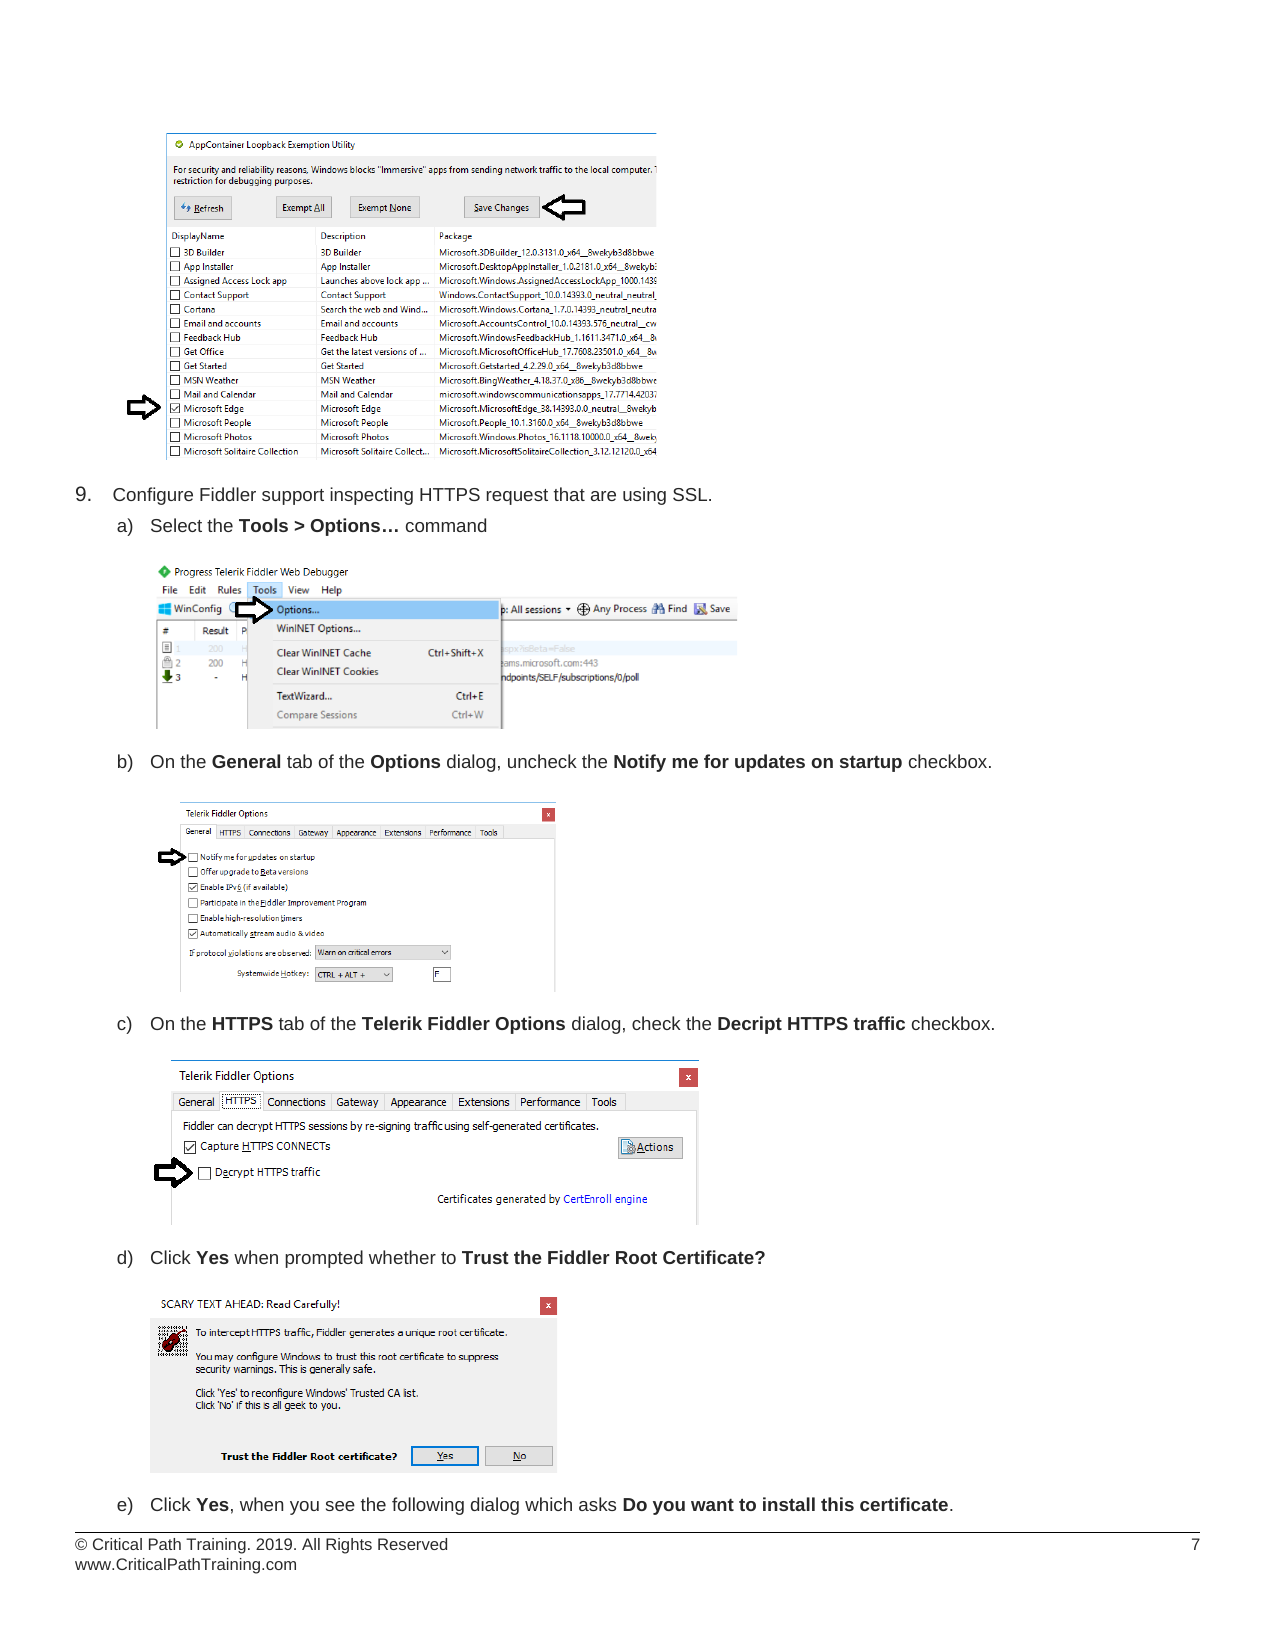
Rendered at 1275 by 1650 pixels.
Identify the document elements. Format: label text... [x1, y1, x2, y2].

text Click Yes when prompted whether to Trust the Fiddler Root Certificate? [117, 1246, 1200, 1268]
text On the General tab of the Options dialog, uncheck the Notify me for updates on startup checkbox. [117, 750, 1200, 772]
text Configure Fiddler support inspecting HTTPS request that are using SSL. [75, 482, 1200, 506]
picture [150, 557, 738, 729]
text Click Yes, when you see the following dialog which asks Do you want to install this certificate. [117, 1494, 1200, 1516]
text Select the Tools > Options… command [117, 514, 1200, 536]
text On the HTTPS tab of the Telerik Fiddler Options dialog, check the Decript HTTPS traffic checkbox. [117, 1013, 1200, 1035]
picture [150, 1290, 558, 1473]
